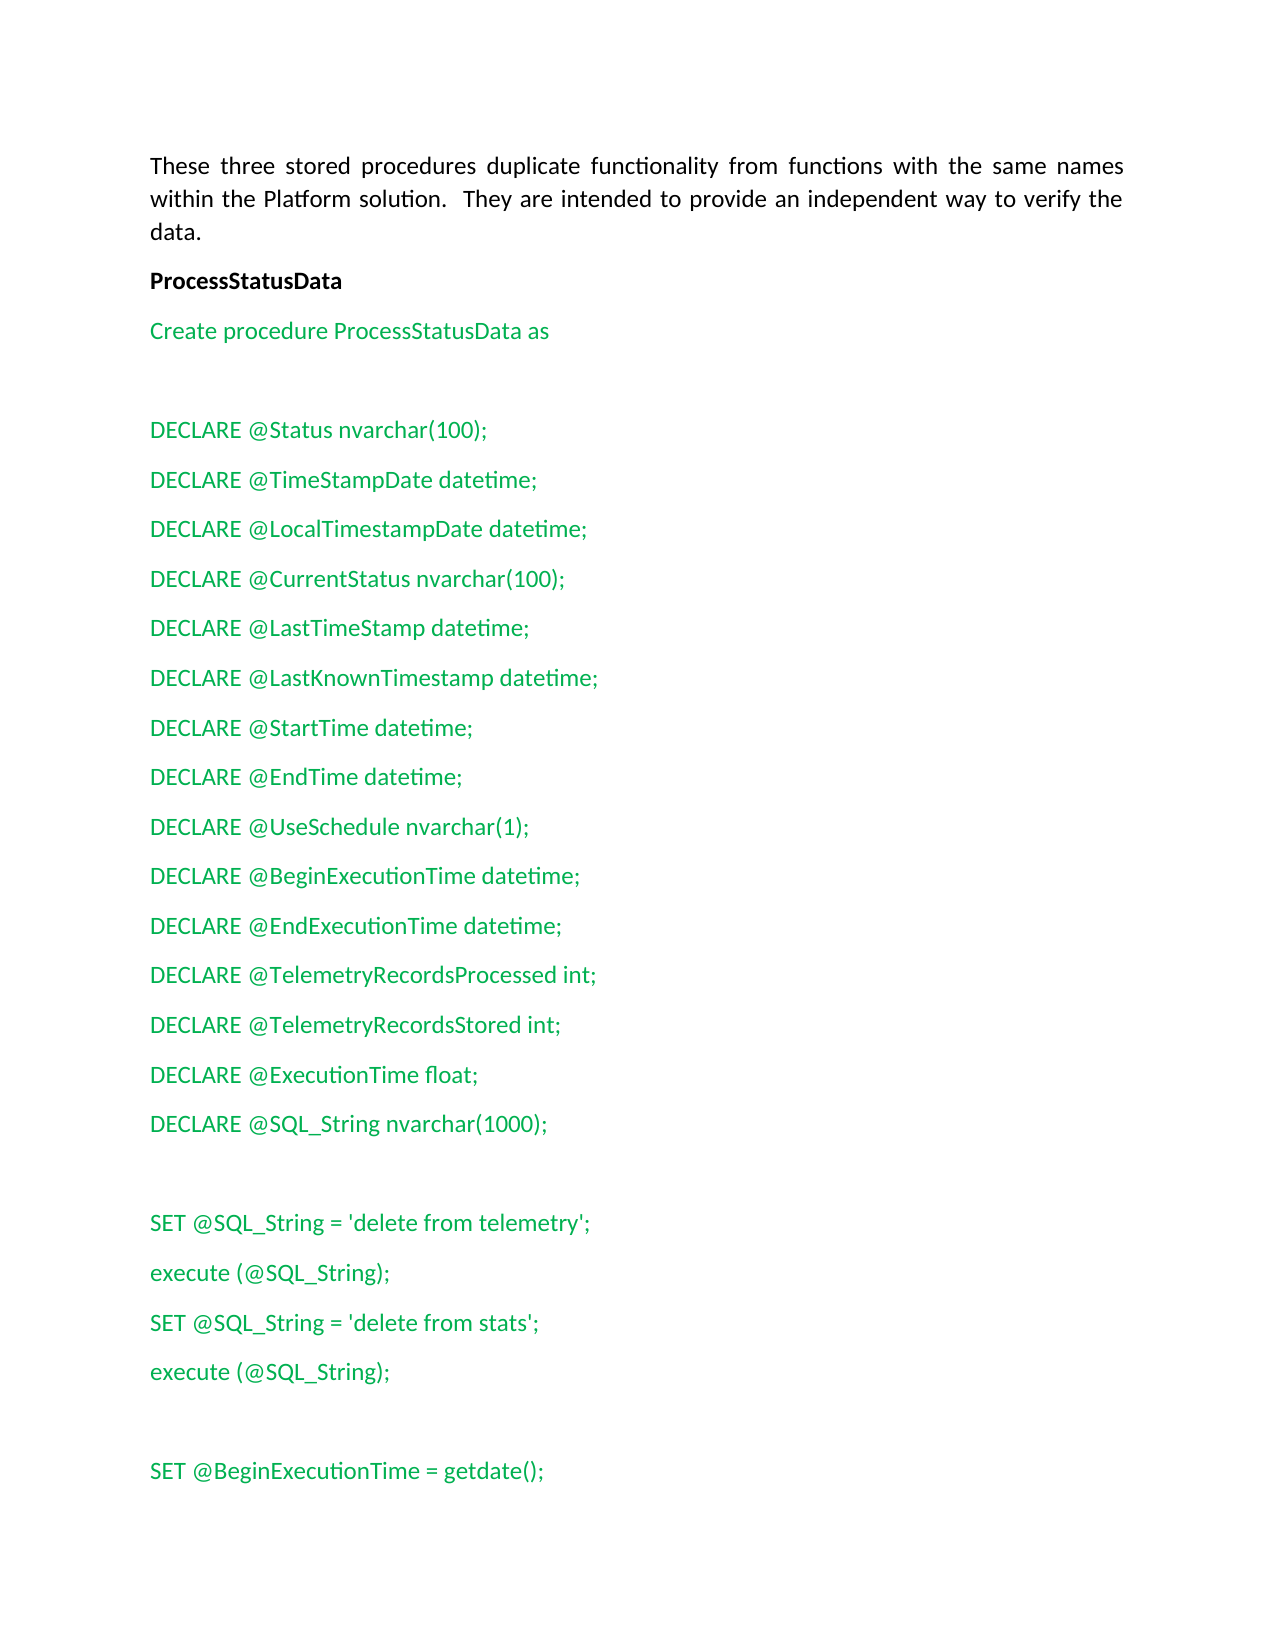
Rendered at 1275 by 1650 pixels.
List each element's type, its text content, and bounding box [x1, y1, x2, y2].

text DECLARE @TimeStampDate datetime; [150, 464, 1125, 494]
text execute (@SQL_String); [150, 1356, 1125, 1387]
text SET @SQL_String = 'delete from telemetry'; [150, 1207, 1125, 1238]
text SET @SQL_String = 'delete from stats'; [150, 1307, 1125, 1337]
text Create procedure ProcessStatusData as [150, 315, 1125, 346]
text DECLARE @LocalTimestampDate datetime; [150, 513, 1125, 544]
text execute (@SQL_String); [150, 1257, 1125, 1288]
text DECLARE @BeginExecutionTime datetime; [150, 860, 1125, 891]
text DECLARE @CurrentStatus nvarchar(100); [150, 563, 1125, 593]
text DECLARE @StartTime datetime; [150, 712, 1125, 742]
text DECLARE @Status nvarchar(100); [150, 414, 1125, 445]
text DECLARE @SQL_String nvarchar(1000); [150, 1108, 1125, 1139]
text DECLARE @EndTime datetime; [150, 761, 1125, 792]
text DECLARE @TelemetryRecordsProcessed int; [150, 959, 1125, 990]
text DECLARE @ExecutionTime float; [150, 1059, 1125, 1089]
text ProcessStatusData [150, 265, 1125, 296]
text DECLARE @UseSchedule nvarchar(1); [150, 811, 1125, 841]
text DECLARE @TelemetryRecordsStored int; [150, 1009, 1125, 1040]
text DECLARE @LastTimeStamp datetime; [150, 612, 1125, 643]
text These three stored procedures duplicate functionality from functions with the same names within the Platform solution. They are intended to provide an independent way to verify the data. [150, 150, 1125, 246]
text DECLARE @EndExecutionTime datetime; [150, 910, 1125, 941]
text SET @BeginExecutionTime = getdate(); [150, 1455, 1125, 1486]
text DECLARE @LastKnownTimestamp datetime; [150, 662, 1125, 693]
